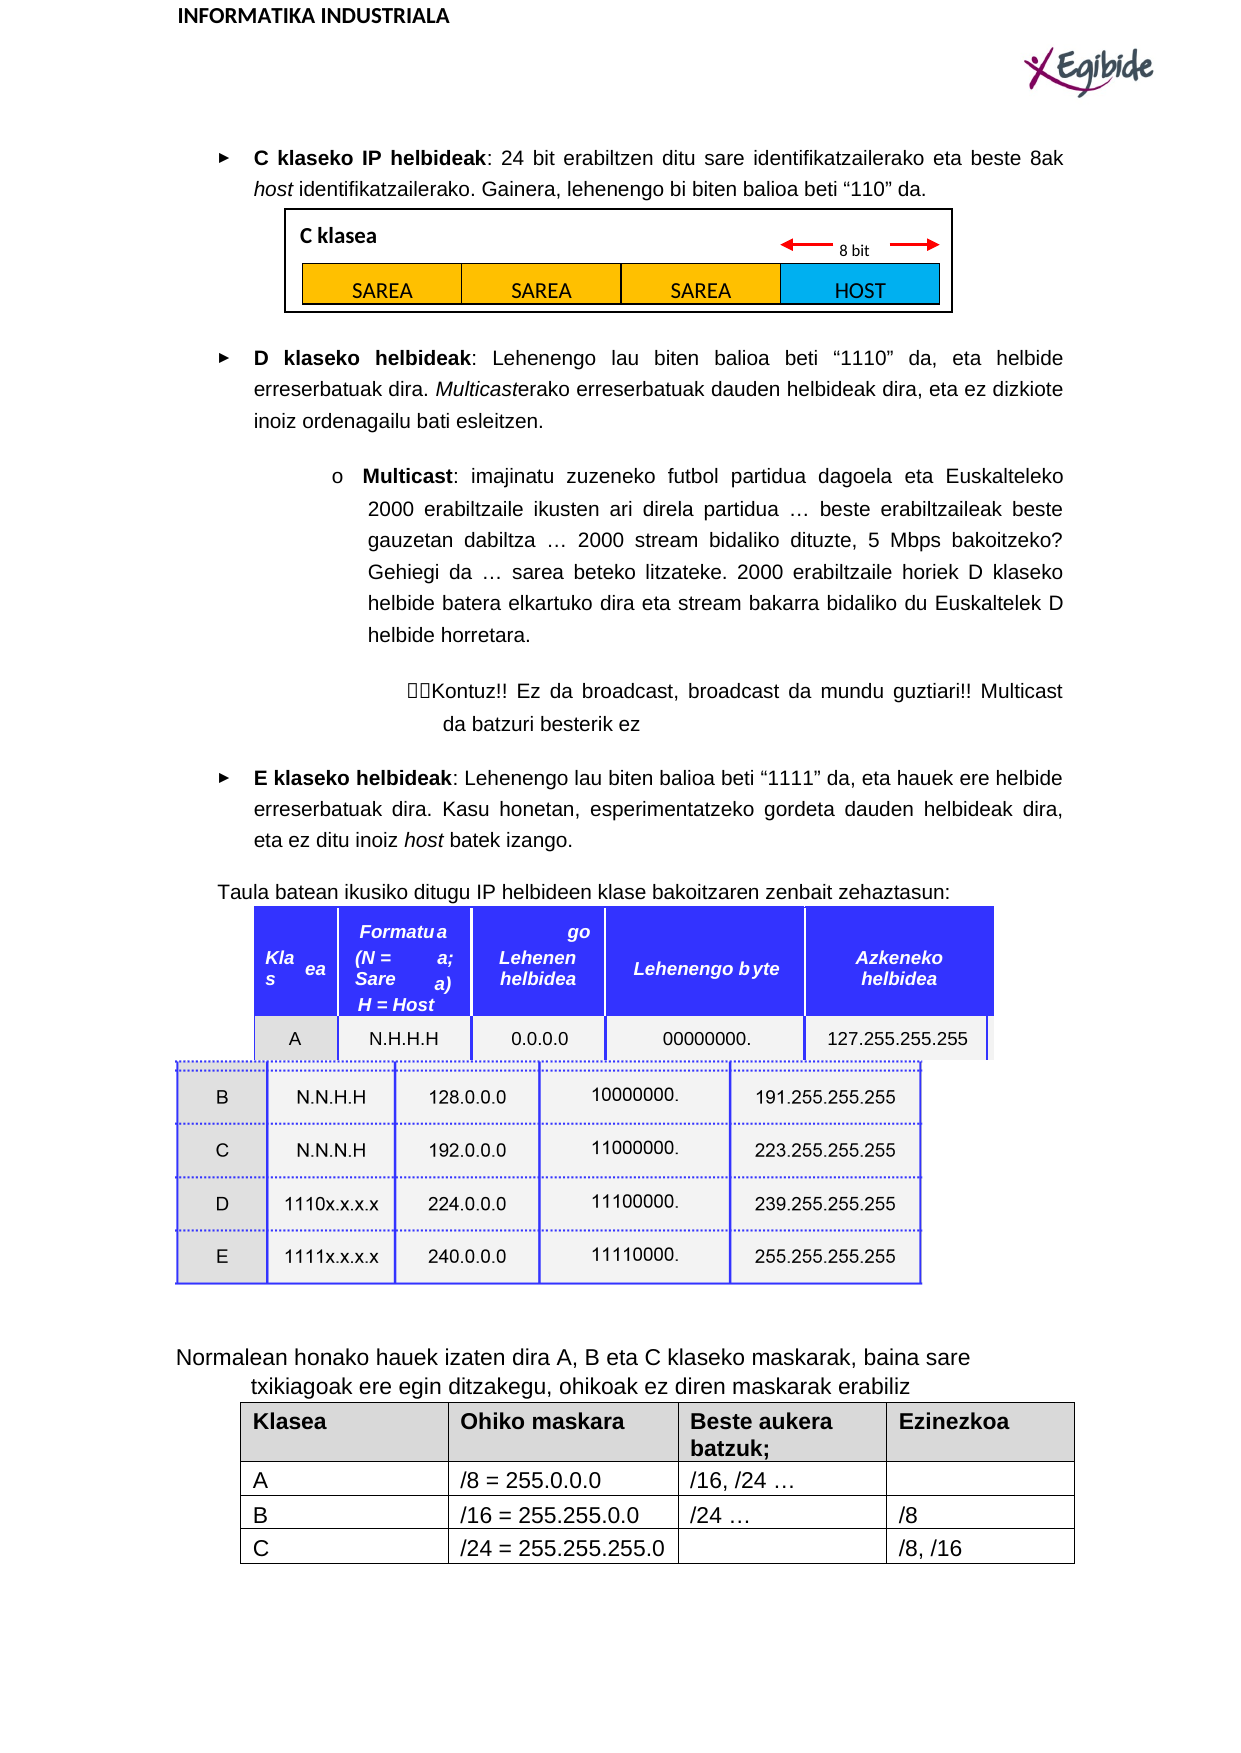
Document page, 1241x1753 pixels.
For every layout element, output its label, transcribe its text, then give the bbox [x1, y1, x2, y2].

list D klaseko helbideak: Lehenengo lau biten balioa beti “1110” da, eta helbide erreserbatuak dira. Multicasterako erreserbatuak dauden helbideak dira, eta ez dizkiote inoiz ordenagailu bati esleitzen. [217, 346, 1064, 432]
table_cell [755, 1016, 803, 1059]
table_header Klasea [241, 1403, 448, 1461]
table_cell /16 = 255.255.0.0 [449, 1496, 678, 1528]
text Normalean honako hauek izaten dira A, B eta C klaseko maskarak, baina sare txikiagoak ere egin ditzakegu, ohikoak ez diren maskarak erabiliz [176, 1344, 1064, 1399]
table_cell C [241, 1529, 448, 1562]
table_cell [887, 1462, 1074, 1495]
table_cell /8 = 255.0.0.0 [449, 1462, 678, 1495]
picture [174, 1059, 923, 1285]
table_header yte [755, 908, 804, 1016]
table_header Lehenengo b [606, 908, 755, 1016]
table_header Lehenen helbidea [473, 908, 571, 1016]
table_cell N.H.H.H [339, 1016, 438, 1059]
list C klaseko IP helbideak: 24 bit erabiltzen ditu sare identifikatzailerako eta beste 8ak host identifikatzailerako. Gainera, lehenengo bi biten balioa beti “110” da. [217, 146, 1064, 201]
table_cell 00000000. [607, 1016, 755, 1059]
table_cell 127.255.255.255 [806, 1016, 986, 1060]
table_header Ezinezkoa [887, 1403, 1074, 1461]
table_header ea [305, 908, 337, 1016]
table_cell A [241, 1462, 448, 1495]
text Taula batean ikusiko ditugu IP helbideen klase bakoitzaren zenbait zehaztasun: [217, 880, 1064, 904]
table_cell [438, 1016, 470, 1059]
table_header Klas [255, 908, 305, 1016]
table_cell /16, /24 … [679, 1462, 886, 1495]
table_cell 0.0.0.0 [473, 1016, 571, 1059]
table_header Ohiko maskara [449, 1403, 678, 1461]
table_header a a; a) [438, 908, 470, 1016]
table_cell [679, 1529, 886, 1562]
list E klaseko helbideak: Lehenengo lau biten balioa beti “1111” da, eta hauek ere helbide erreserbatuak dira. Kasu honetan, esperimentatzeko gordeta dauden helbideak dira, eta ez ditu inoiz host batek izango. [217, 766, 1064, 852]
table_header Azkeneko helbidea [806, 908, 986, 1016]
table_cell [305, 1016, 337, 1059]
table_header go [571, 908, 604, 1016]
text o Multicast: imajinatu zuzeneko futbol partidua dagoela eta Euskalteleko 2000 erabiltzaile ikusten ari direla partidua … beste erabiltzaileak beste gauzetan dabiltza … 2000 stream bidaliko dituzte, 5 Mbps bakoitzeko? Gehiegi da … sarea beteko litzateke. 2000 erabiltzaile horiek D klaseko helbide batera elkartuko dira eta stream bakarra bidaliko du Euskaltelek D helbide horretara. [331, 464, 1064, 646]
table_cell [988, 1016, 994, 1060]
table_cell /8, /16 [887, 1529, 1074, 1562]
table_cell A [255, 1016, 305, 1059]
table_header Formatu (N = Sare H = Host [339, 908, 438, 1016]
table_header [988, 908, 994, 1016]
picture [1020, 1, 1157, 138]
table_cell /8 [887, 1496, 1074, 1528]
table_cell [571, 1016, 604, 1059]
table_cell B [241, 1496, 448, 1528]
table_cell /24 = 255.255.255.0 [449, 1529, 678, 1562]
table_cell /24 … [679, 1496, 886, 1528]
table_header Beste aukera batzuk; [679, 1403, 886, 1461]
text Kontuz!! Ez da broadcast, broadcast da mundu guztiari!! Multicast da batzuri besterik ez [406, 676, 1064, 736]
